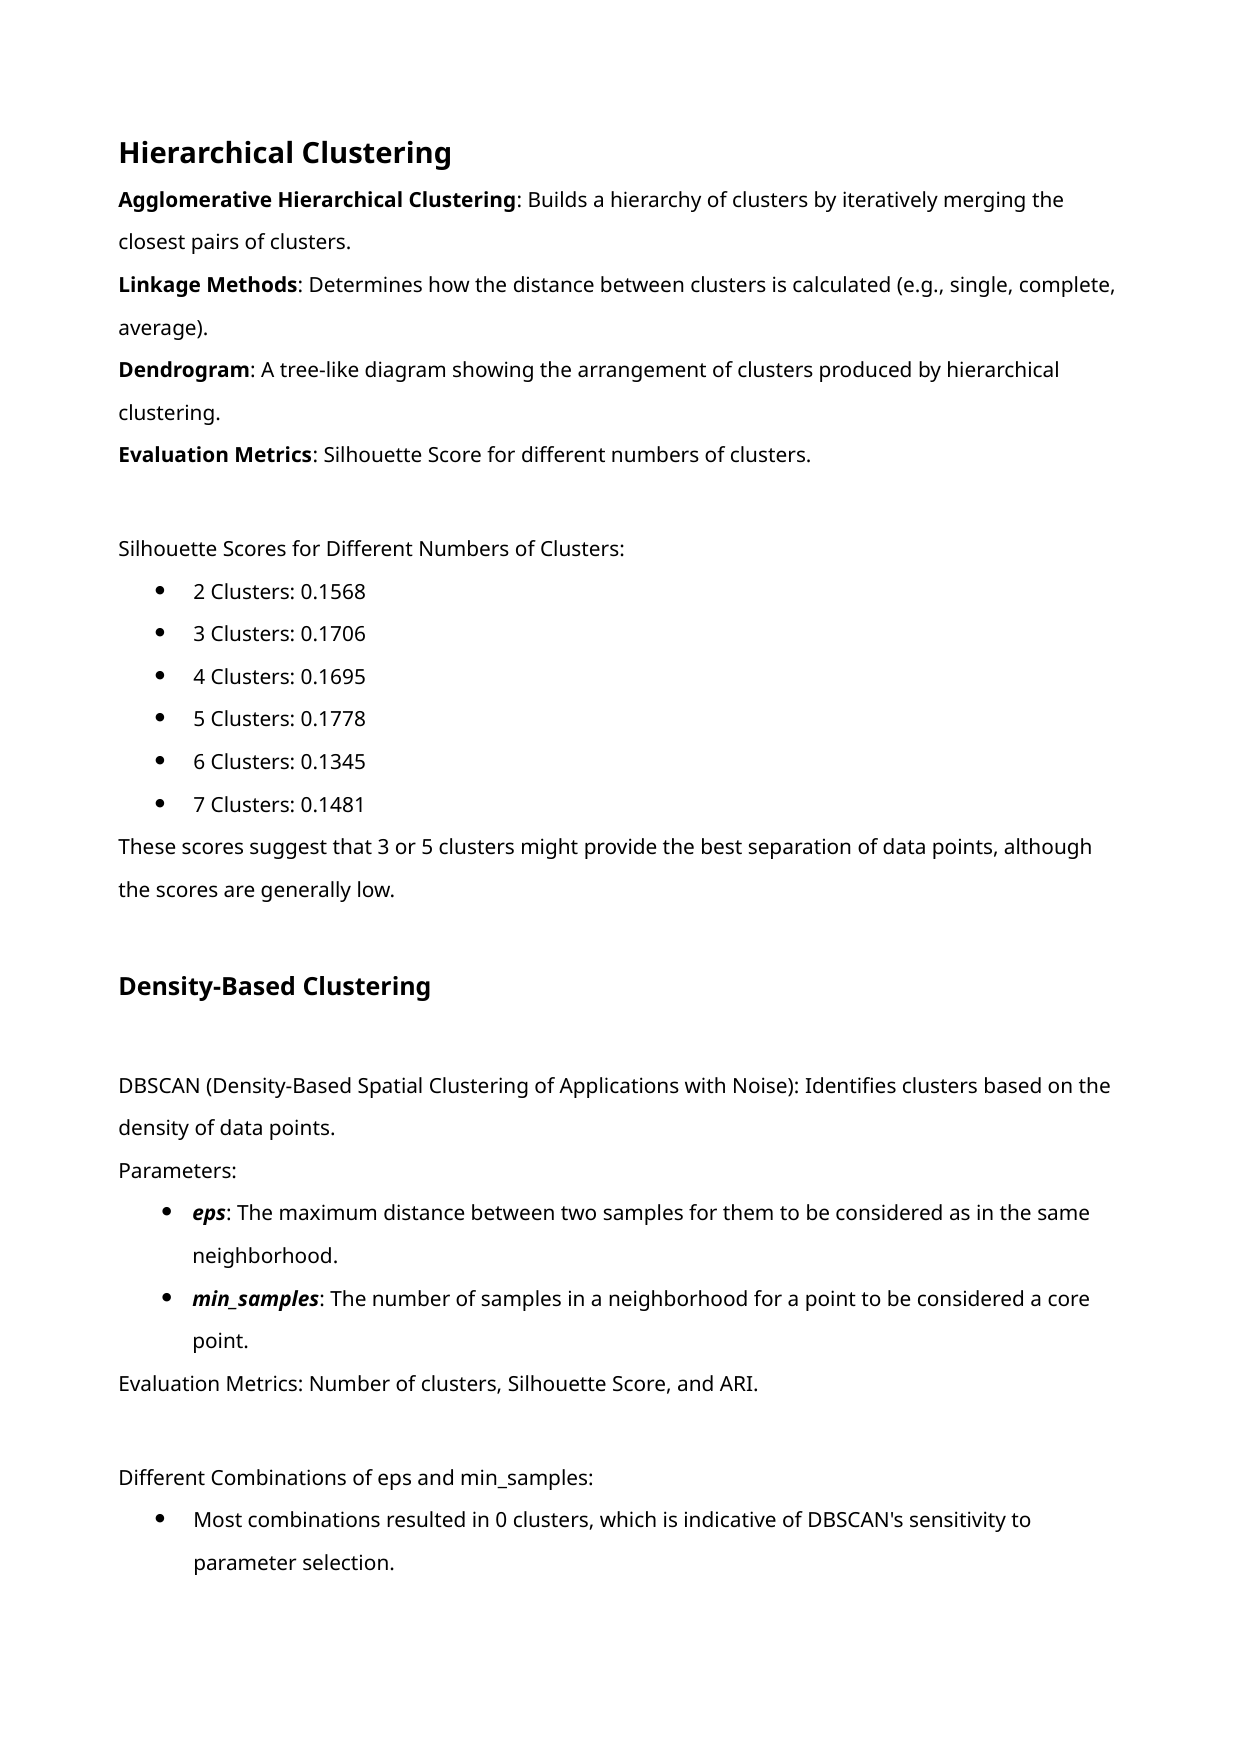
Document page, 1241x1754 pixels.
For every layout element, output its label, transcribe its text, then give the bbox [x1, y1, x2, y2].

text Evaluation Metrics: Number of clusters, Silhouette Score, and ARI. [118, 1369, 1122, 1397]
list 3 Clusters: 0.1706 [156, 619, 1122, 648]
text Agglomerative Hierarchical Clustering: Builds a hierarchy of clusters by iteratively merging the closest pairs of clusters. [118, 185, 1122, 256]
list 7 Clusters: 0.1481 [156, 790, 1122, 818]
list Most combinations resulted in 0 clusters, which is indicative of DBSCAN's sensitivity to parameter selection. [156, 1505, 1122, 1576]
list min_samples: The number of samples in a neighborhood for a point to be considered a core point. [162, 1284, 1122, 1355]
text Dendrogram: A tree-like diagram showing the arrangement of clusters produced by hierarchical clustering. [118, 355, 1122, 426]
text Evaluation Metrics: Silhouette Score for different numbers of clusters. [118, 441, 1122, 469]
list 4 Clusters: 0.1695 [156, 662, 1122, 690]
list 6 Clusters: 0.1345 [156, 747, 1122, 776]
subtitle Hierarchical Clustering [118, 133, 1122, 172]
text Different Combinations of eps and min_samples: [118, 1463, 1122, 1491]
list eps: The maximum distance between two samples for them to be considered as in the same neighborhood. [162, 1198, 1122, 1269]
text Parameters: [118, 1156, 1122, 1184]
list 5 Clusters: 0.1778 [156, 704, 1122, 733]
text Linkage Methods: Determines how the distance between clusters is calculated (e.g., single, complete, average). [118, 270, 1122, 341]
text Silhouette Scores for Different Numbers of Clusters: [118, 534, 1122, 563]
text These scores suggest that 3 or 5 clusters might provide the best separation of data points, although the scores are generally low. [118, 832, 1122, 903]
text Density-Based Clustering [118, 969, 1122, 1003]
list 2 Clusters: 0.1568 [156, 577, 1122, 605]
text DBSCAN (Density-Based Spatial Clustering of Applications with Noise): Identifies clusters based on the density of data points. [118, 1071, 1122, 1142]
